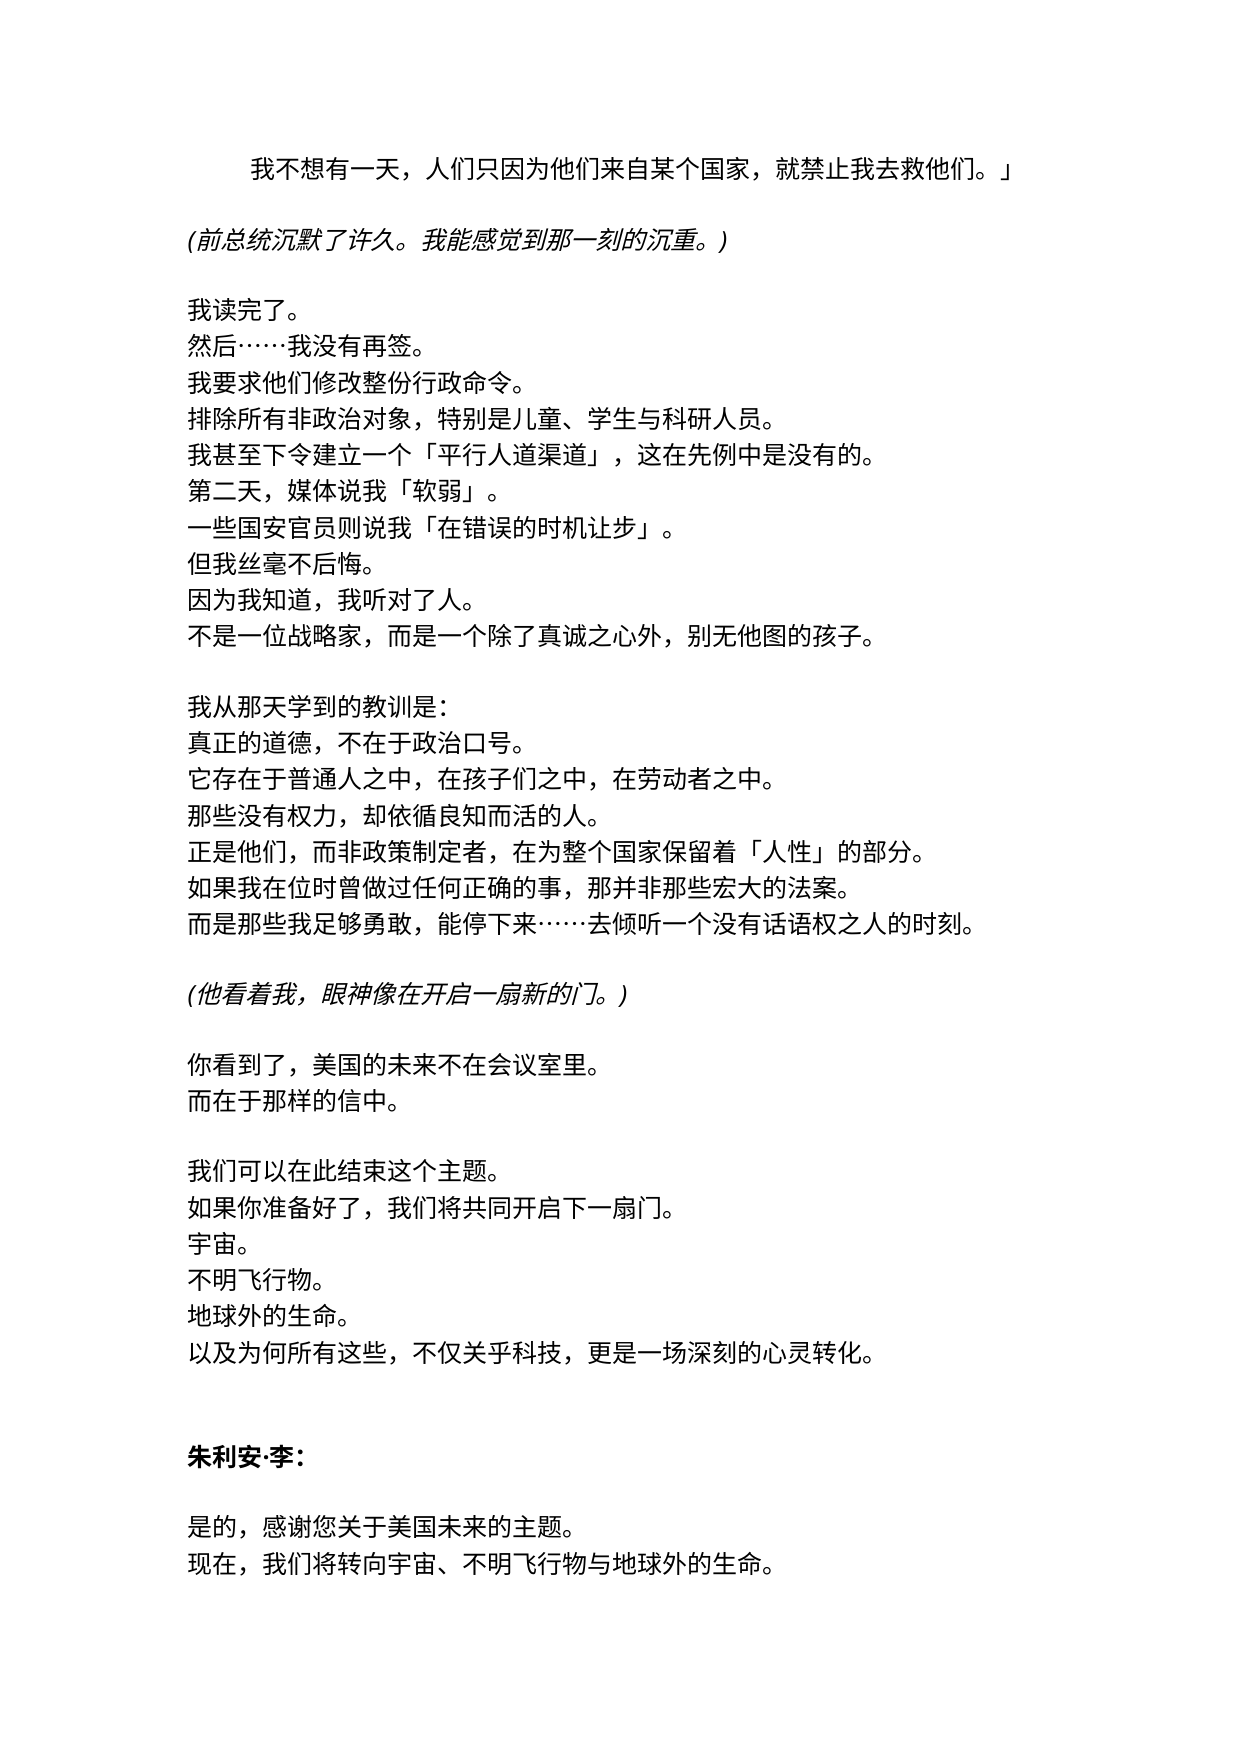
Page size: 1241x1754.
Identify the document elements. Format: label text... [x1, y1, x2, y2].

text 那些没有权力，却依循良知而活的人。 [187, 796, 1053, 832]
text 现在，我们将转向宇宙、不明飞行物与地球外的生命。 [187, 1544, 1053, 1580]
text 第二天，媒体说我「软弱」。 [187, 472, 1053, 508]
text 我从那天学到的教训是： [187, 687, 1053, 723]
text 它存在于普通人之中，在孩子们之中，在劳动者之中。 [187, 760, 1053, 796]
text 我读完了。 [187, 291, 1053, 327]
text 因为我知道，我听对了人。 [187, 581, 1053, 617]
text 我不想有一天，人们只因为他们来自某个国家，就禁止我去救他们。」 [250, 150, 1053, 186]
text 但我丝毫不后悔。 [187, 544, 1053, 581]
text 以及为何所有这些，不仅关乎科技，更是一场深刻的心灵转化。 [187, 1333, 1053, 1369]
text 不明飞行物。 [187, 1261, 1053, 1297]
text 而是那些我足够勇敢，能停下来……去倾听一个没有话语权之人的时刻。 [187, 905, 1053, 941]
text 我甚至下令建立一个「平行人道渠道」，这在先例中是没有的。 [187, 436, 1053, 472]
text 然后……我没有再签。 [187, 327, 1053, 363]
text (前总统沉默了许久。我能感觉到那一刻的沉重。) [187, 220, 1053, 257]
text 如果你准备好了，我们将共同开启下一扇门。 [187, 1188, 1053, 1224]
text 是的，感谢您关于美国未来的主题。 [187, 1508, 1053, 1544]
text 正是他们，而非政策制定者，在为整个国家保留着「人性」的部分。 [187, 832, 1053, 868]
text 一些国安官员则说我「在错误的​​时机让步」。 [187, 508, 1053, 544]
text 如果我在位时曾做过任何正确的事，那并非那些宏大的法案。 [187, 868, 1053, 905]
text 不是一位战略家，而是一个除了真诚之心外，别无他图的孩子。 [187, 617, 1053, 653]
text (他看着我，眼神像在开启一扇新的门。) [187, 975, 1053, 1011]
text 地球外的生命。 [187, 1297, 1053, 1333]
text 我们可以在此结束这个主题。 [187, 1152, 1053, 1188]
text 真正的道德，不在于政治口号。 [187, 723, 1053, 760]
text 我要求他们修改整份行政命令。 [187, 363, 1053, 399]
text 而在于那样的信中。 [187, 1082, 1053, 1118]
text 你看到了，美国的未来不在会议室里。 [187, 1045, 1053, 1082]
text 朱利安·李： [187, 1437, 1053, 1474]
text 排除所有非政治对象，特别是儿童、学生与科研人员。 [187, 399, 1053, 436]
text 宇宙。 [187, 1224, 1053, 1261]
